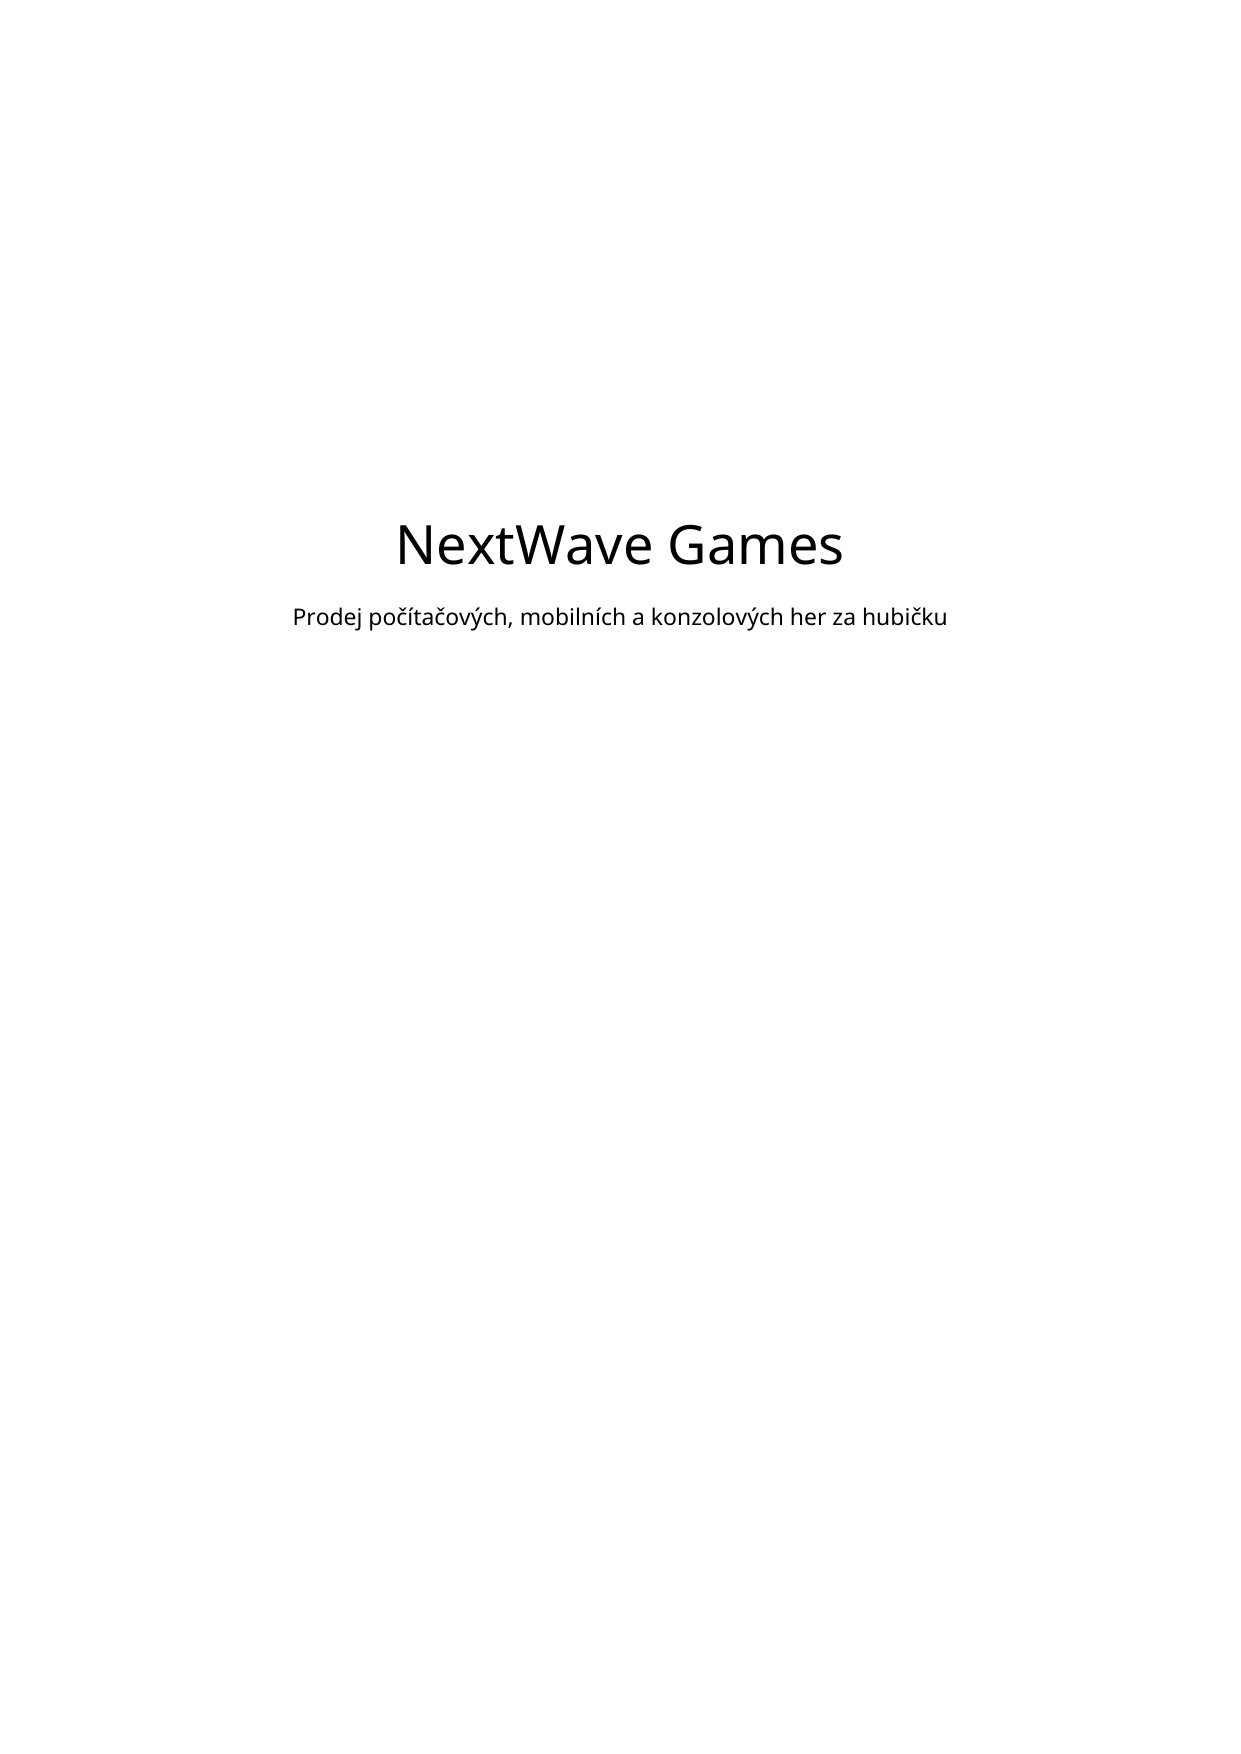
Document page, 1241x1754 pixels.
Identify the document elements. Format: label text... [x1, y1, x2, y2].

text NextWave Games [147, 507, 1093, 581]
text Prodej počítačových, mobilních a konzolových her za hubičku [147, 601, 1093, 632]
